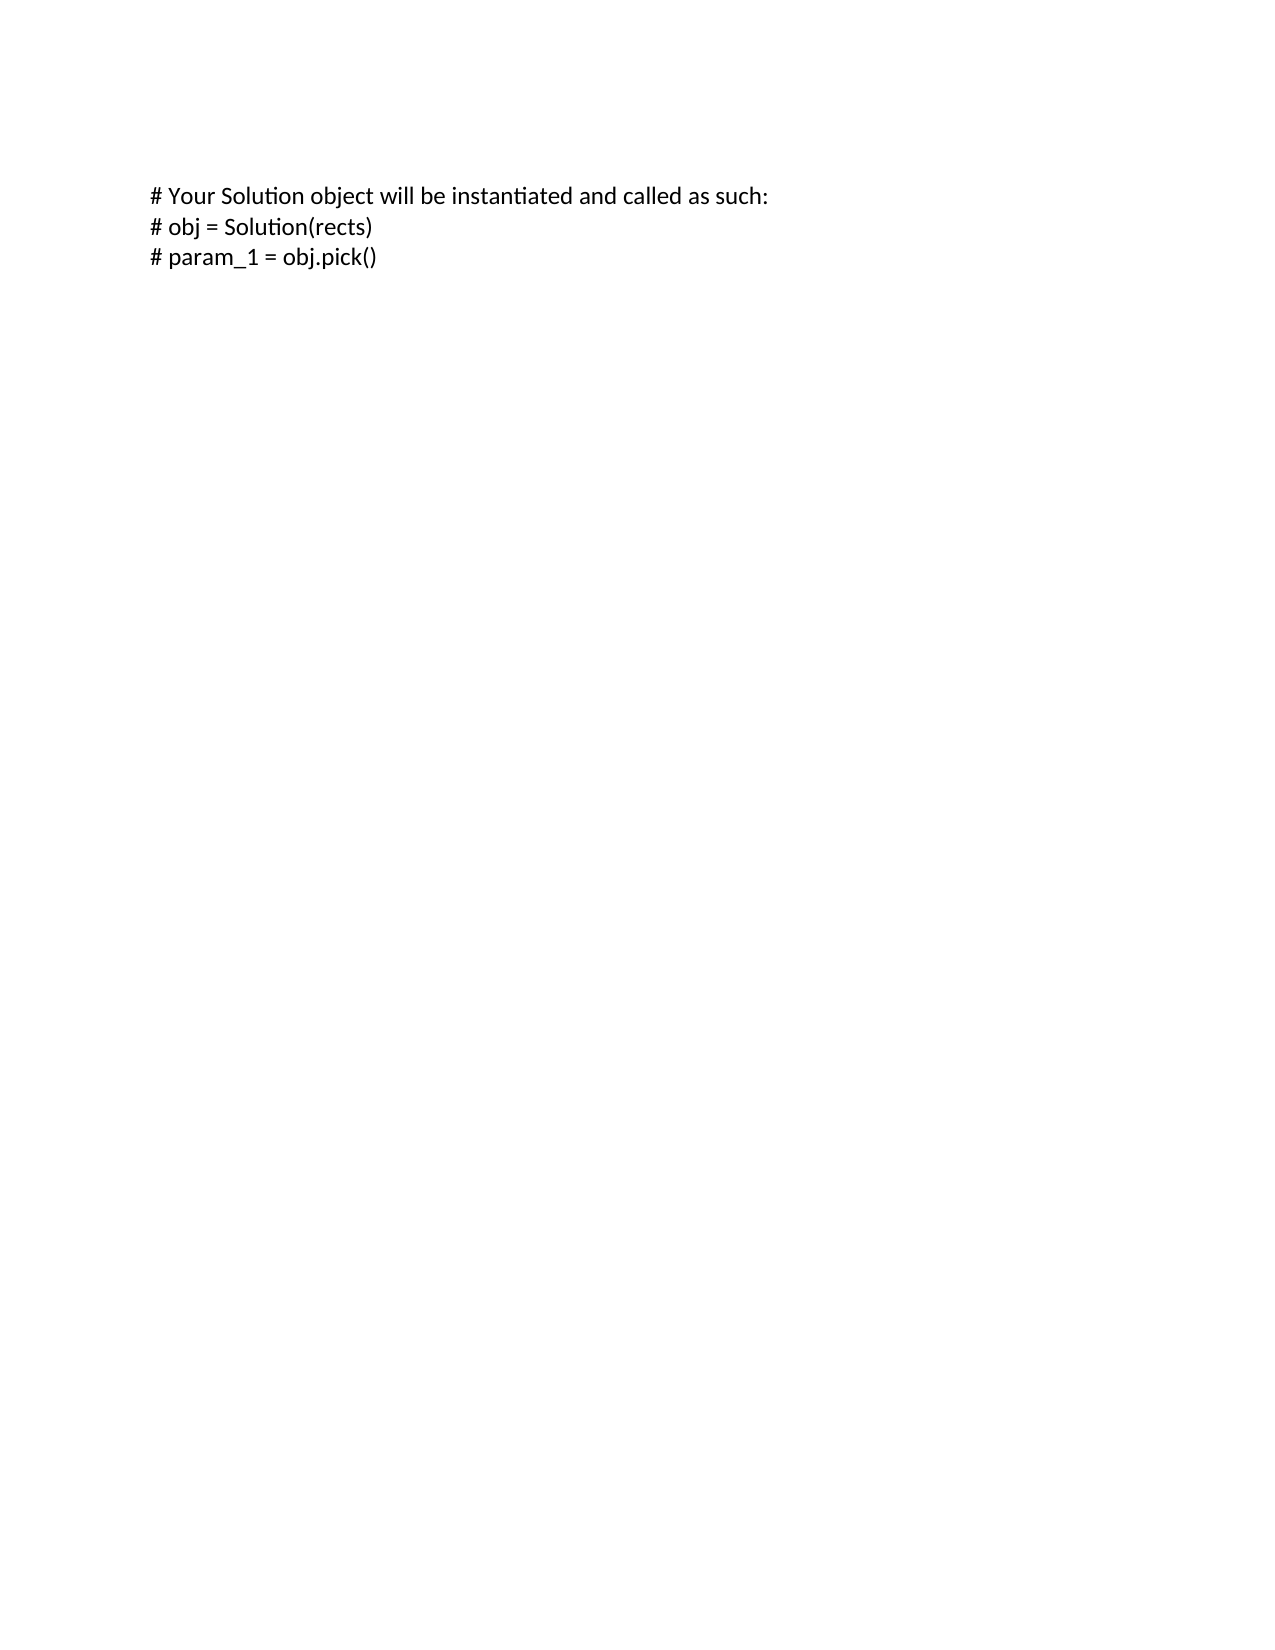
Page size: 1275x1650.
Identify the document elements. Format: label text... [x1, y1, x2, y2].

text # param_1 = obj.pick() [150, 242, 1125, 272]
text # obj = Solution(rects) [150, 211, 1125, 242]
text # Your Solution object will be instantiated and called as such: [150, 181, 1125, 211]
